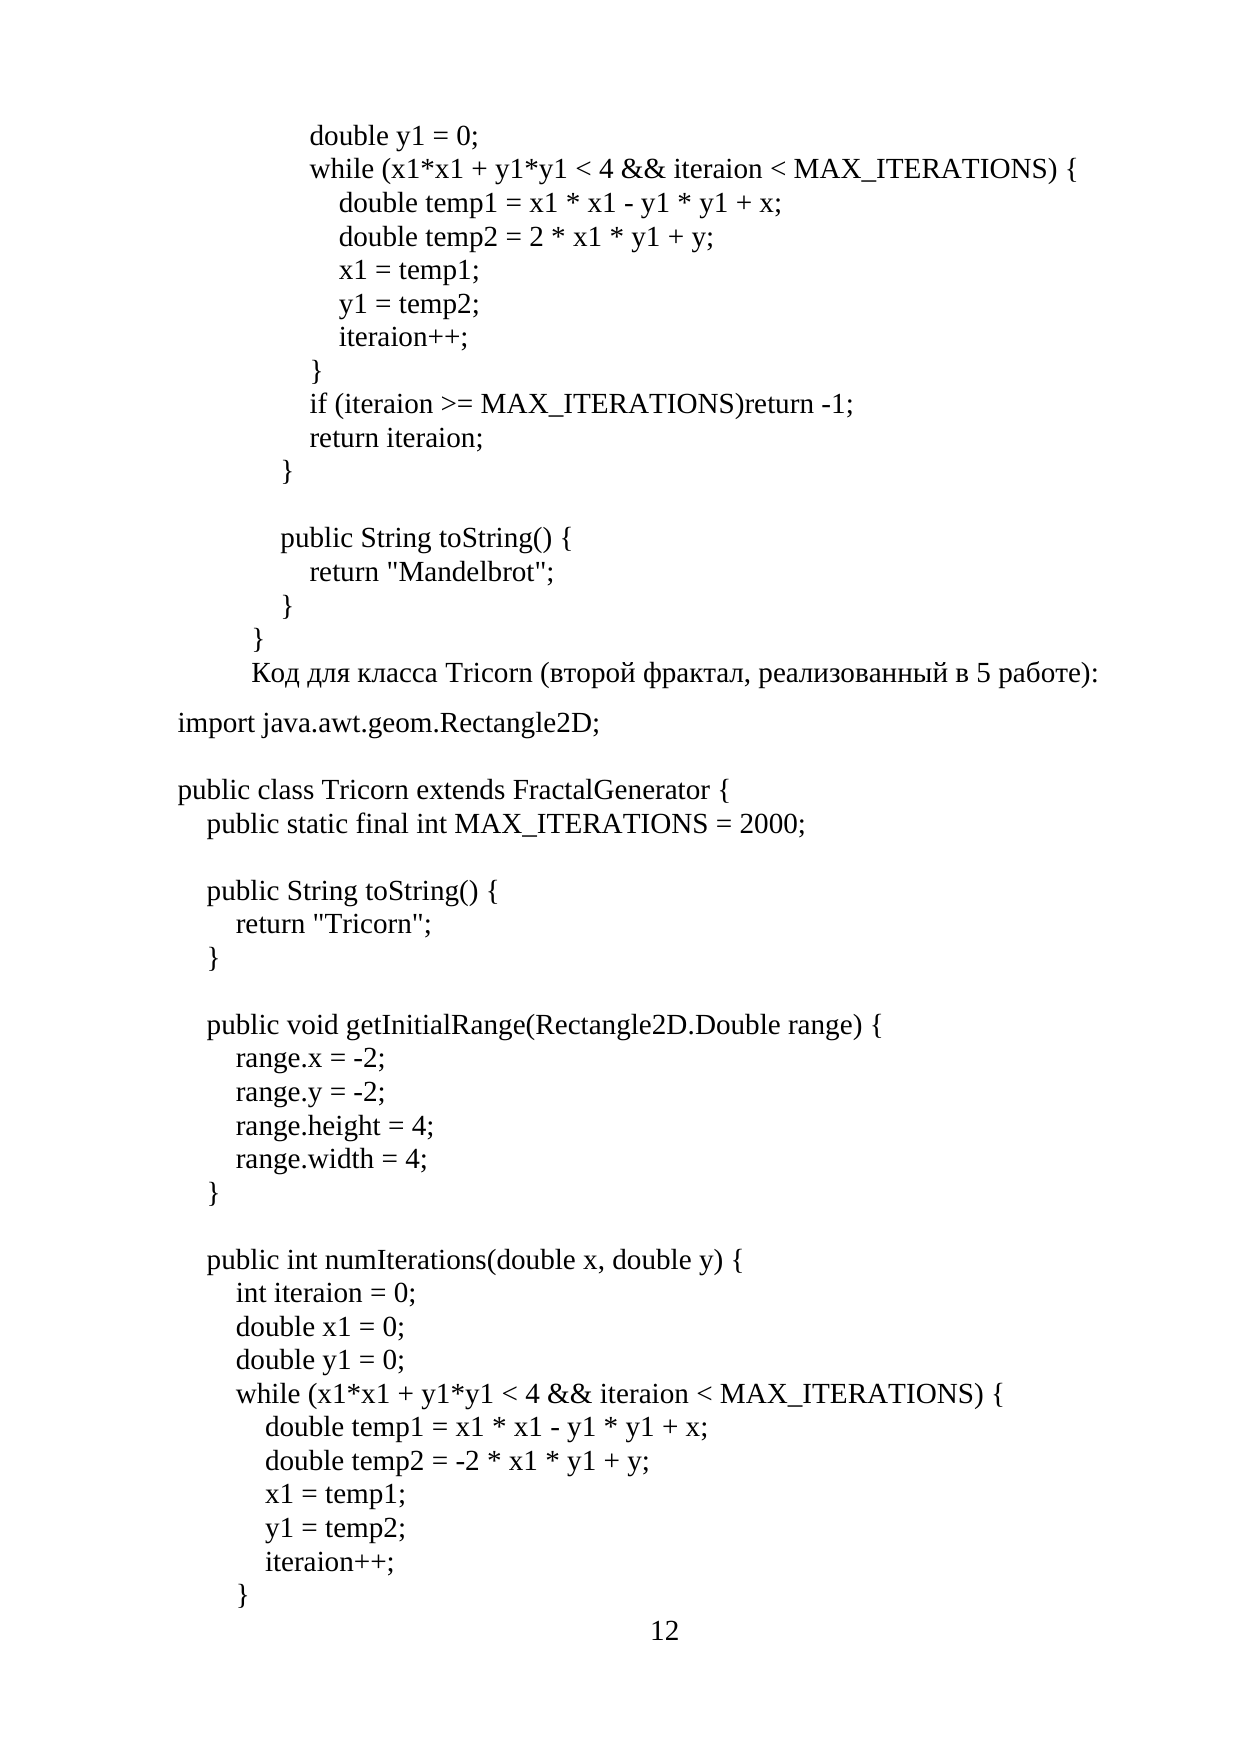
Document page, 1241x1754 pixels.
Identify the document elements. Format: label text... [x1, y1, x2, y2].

text } [177, 1577, 1152, 1611]
text if (iteraion >= MAX_ITERATIONS)return -1; [177, 386, 1152, 420]
text } [177, 588, 1152, 621]
text double temp1 = x1 * x1 - y1 * y1 + x; [177, 185, 1152, 219]
text double temp2 = -2 * x1 * y1 + y; [177, 1443, 1152, 1477]
text public static final int MAX_ITERATIONS = 2000; [177, 806, 1152, 839]
text public int numIterations(double x, double y) { [177, 1242, 1152, 1275]
text iteraion++; [177, 319, 1152, 353]
text } [177, 940, 1152, 973]
text double temp1 = x1 * x1 - y1 * y1 + x; [177, 1409, 1152, 1443]
text while (x1*x1 + y1*y1 < 4 && iteraion < MAX_ITERATIONS) { [177, 1376, 1152, 1409]
text } [177, 1175, 1152, 1208]
text iteraion++; [177, 1544, 1152, 1577]
text int iteraion = 0; [177, 1275, 1152, 1309]
text range.width = 4; [177, 1141, 1152, 1175]
text return "Tricorn"; [177, 906, 1152, 940]
text import java.awt.geom.Rectangle2D; [177, 705, 1152, 739]
text y1 = temp2; [177, 286, 1152, 319]
text return iteraion; [177, 420, 1152, 453]
text range.y = -2; [177, 1074, 1152, 1108]
text range.height = 4; [177, 1108, 1152, 1141]
text public String toString() { [177, 521, 1152, 554]
text double temp2 = 2 * x1 * y1 + y; [177, 219, 1152, 252]
text x1 = temp1; [177, 1477, 1152, 1510]
text } [177, 621, 1152, 655]
text y1 = temp2; [177, 1510, 1152, 1544]
text public String toString() { [177, 873, 1152, 906]
text double x1 = 0; [177, 1309, 1152, 1342]
text double y1 = 0; [177, 1342, 1152, 1376]
text } [177, 453, 1152, 487]
text Код для класса Tricorn (второй фрактал, реализованный в 5 работе): [177, 655, 1152, 688]
text } [177, 353, 1152, 386]
text range.x = -2; [177, 1041, 1152, 1074]
text while (x1*x1 + y1*y1 < 4 && iteraion < MAX_ITERATIONS) { [177, 152, 1152, 185]
text return "Mandelbrot"; [177, 554, 1152, 588]
text double y1 = 0; [177, 118, 1152, 152]
text public void getInitialRange(Rectangle2D.Double range) { [177, 1007, 1152, 1041]
text public class Tricorn extends FractalGenerator { [177, 772, 1152, 806]
text x1 = temp1; [177, 252, 1152, 286]
